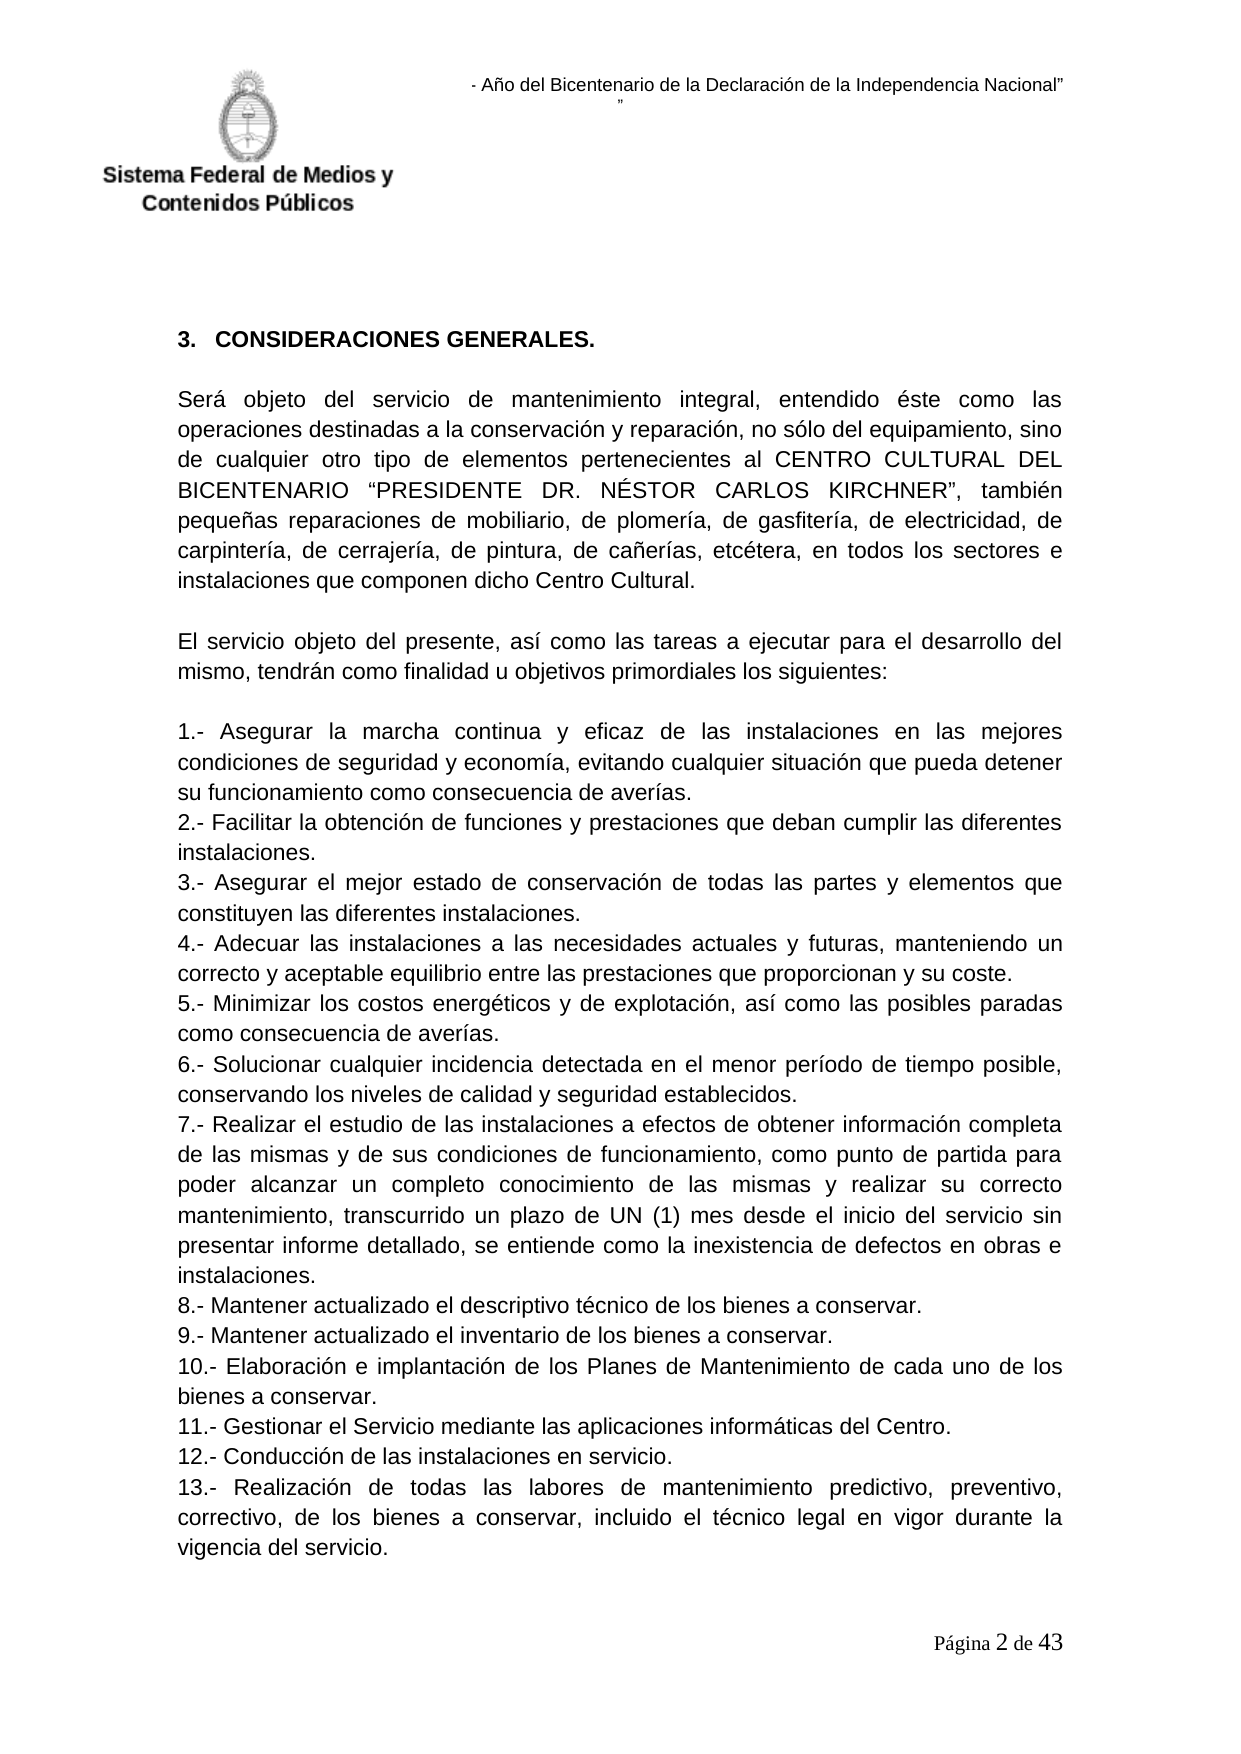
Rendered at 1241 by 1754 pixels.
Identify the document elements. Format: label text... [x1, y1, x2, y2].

list 13.- Realización de todas las labores de mantenimiento predictivo, preventivo, correctivo, de los bienes a conservar, incluido el técnico legal en vigor durante la vigencia del servicio. [177, 1473, 1063, 1560]
list 12.- Conducción de las instalaciones en servicio. [177, 1443, 1063, 1469]
list Será objeto del servicio de mantenimiento integral, entendido éste como las operaciones destinadas a la conservación y reparación, no sólo del equipamiento, sino de cualquier otro tipo de elementos pertenecientes al CENTRO CULTURAL DEL BICENTENARIO “PRESIDENTE DR. NÉSTOR CARLOS KIRCHNER”, también pequeñas reparaciones de mobiliario, de plomería, de gasfitería, de electricidad, de carpintería, de cerrajería, de pintura, de cañerías, etcétera, en todos los sectores e instalaciones que componen dicho Centro Cultural. [177, 386, 1063, 593]
list 3.- Asegurar el mejor estado de conservación de todas las partes y elementos que constituyen las diferentes instalaciones. [177, 869, 1063, 926]
list 2.- Facilitar la obtención de funciones y prestaciones que deban cumplir las diferentes instalaciones. [177, 809, 1063, 865]
list CONSIDERACIONES GENERALES. [177, 326, 1063, 352]
list 6.- Solucionar cualquier incidencia detectada en el menor período de tiempo posible, conservando los niveles de calidad y seguridad establecidos. [177, 1051, 1063, 1107]
list 10.- Elaboración e implantación de los Planes de Mantenimiento de cada uno de los bienes a conservar. [177, 1353, 1063, 1409]
list 4.- Adecuar las instalaciones a las necesidades actuales y futuras, manteniendo un correcto y aceptable equilibrio entre las prestaciones que proporcionan y su coste. [177, 930, 1063, 986]
list 9.- Mantener actualizado el inventario de los bienes a conservar. [177, 1322, 1063, 1349]
list 1.- Asegurar la marcha continua y eficaz de las instalaciones en las mejores condiciones de seguridad y economía, evitando cualquier situación que pueda detener su funcionamiento como consecuencia de averías. [177, 718, 1063, 805]
list 7.- Realizar el estudio de las instalaciones a efectos de obtener información completa de las mismas y de sus condiciones de funcionamiento, como punto de partida para poder alcanzar un completo conocimiento de las mismas y realizar su correcto mantenimiento, transcurrido un plazo de UN (1) mes desde el inicio del servicio sin presentar informe detallado, se entiende como la inexistencia de defectos en obras e instalaciones. [177, 1111, 1063, 1288]
list 11.- Gestionar el Servicio mediante las aplicaciones informáticas del Centro. [177, 1413, 1063, 1439]
list 5.- Minimizar los costos energéticos y de explotación, así como las posibles paradas como consecuencia de averías. [177, 990, 1063, 1047]
list 8.- Mantener actualizado el descriptivo técnico de los bienes a conservar. [177, 1292, 1063, 1318]
list El servicio objeto del presente, así como las tareas a ejecutar para el desarrollo del mismo, tendrán como finalidad u objetivos primordiales los siguientes: [177, 628, 1063, 684]
